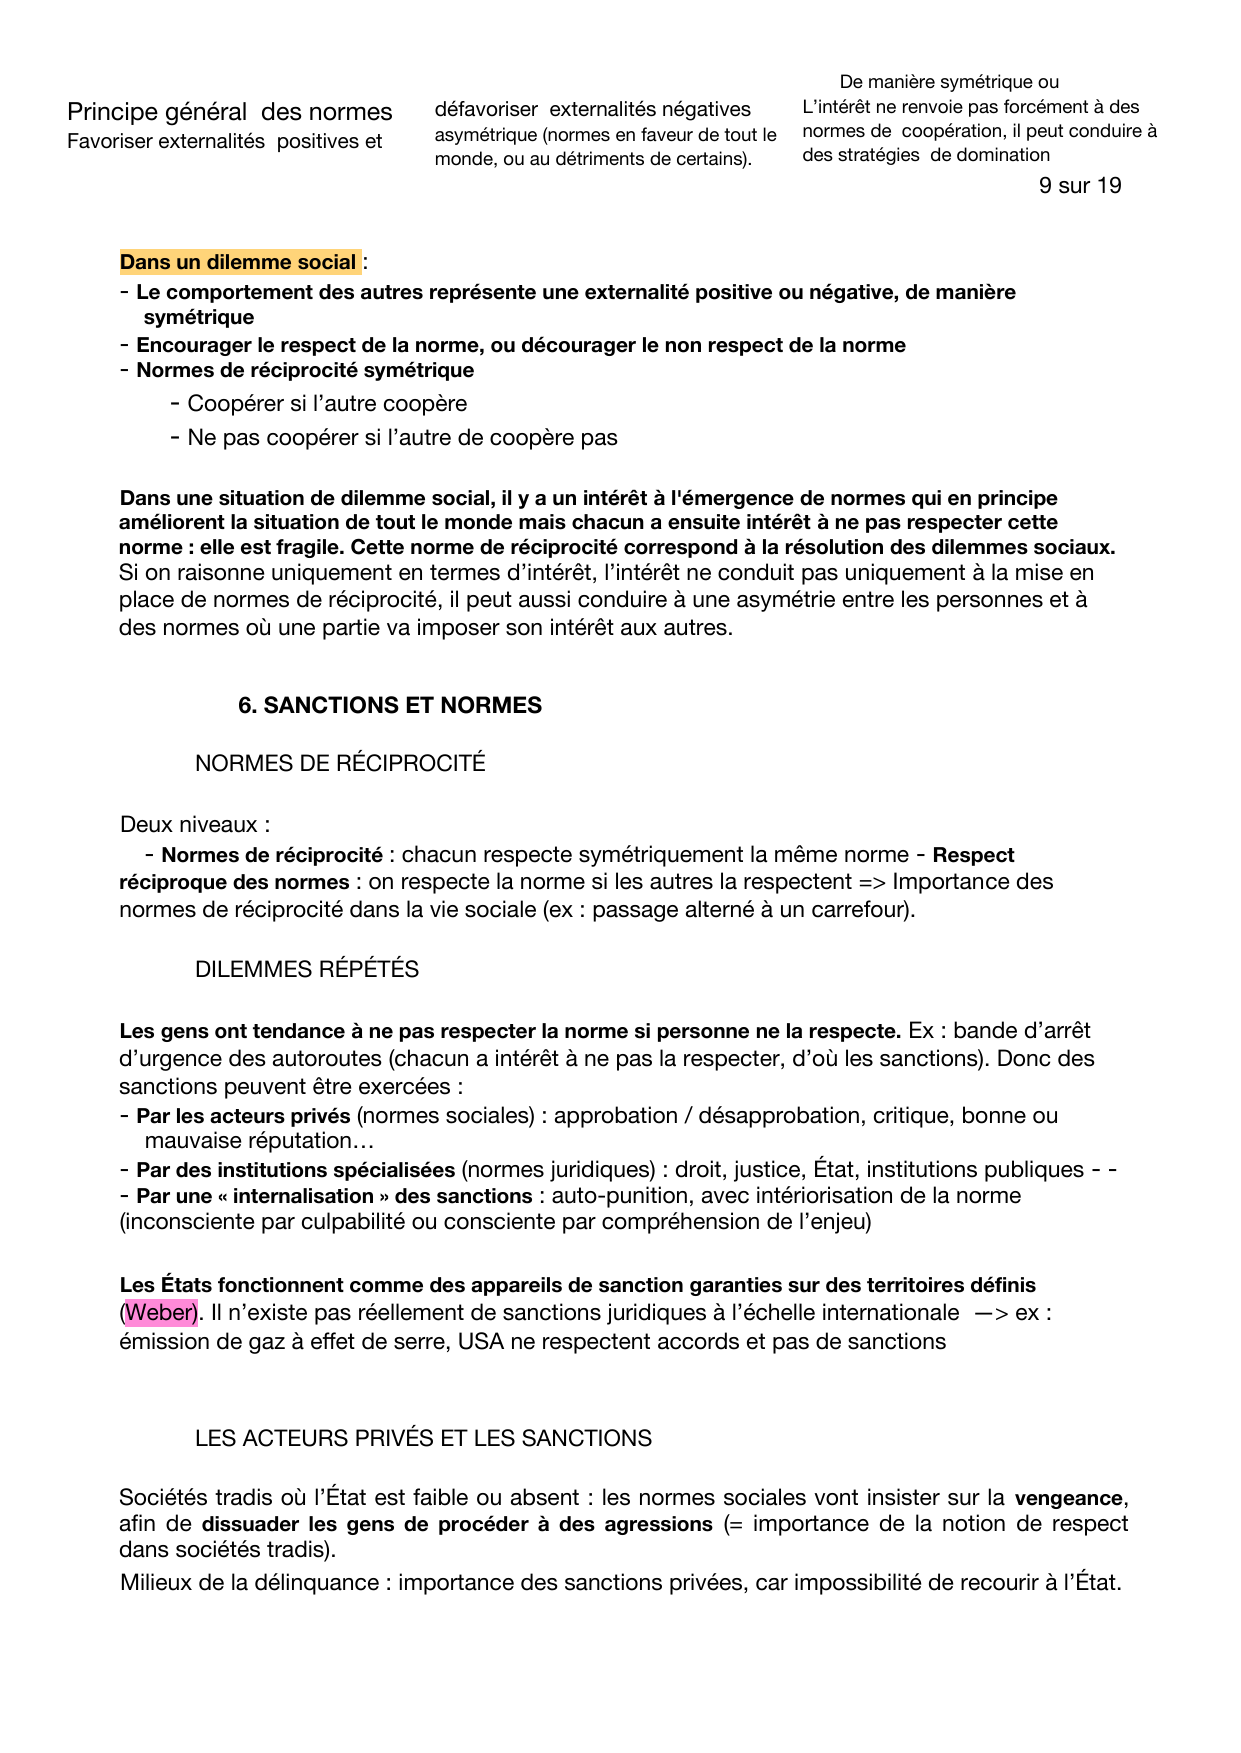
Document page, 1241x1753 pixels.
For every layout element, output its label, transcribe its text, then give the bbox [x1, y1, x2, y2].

text De manière symétrique ou [67, 70, 1059, 94]
text - Par des institutions spécialisées (normes juridiques) : droit, justice, État, institutions publiques - - - Par une « internalisation » des sanctions : auto-punition, avec intériorisation de la norme (inconsciente par culpabilité ou consciente par compréhension de l’enjeu) [119, 1155, 1129, 1236]
text - Le comportement des autres représente une externalité positive ou négative, de manière symétrique [119, 276, 1129, 331]
text - Par les acteurs privés (normes sociales) : approbation / désapprobation, critique, bonne ou mauvaise réputation… [119, 1101, 1129, 1155]
text Dans une situation de dilemme social, il y a un intérêt à l'émergence de normes qui en principe améliorent la situation de tout le monde mais chacun a ensuite intérêt à ne pas respecter cette norme : elle est fragile. Cette norme de réciprocité correspond à la résolution des dilemmes sociaux. Si on raisonne uniquement en termes d’intérêt, l’intérêt ne conduit pas uniquement à la mise en place de normes de réciprocité, il peut aussi conduire à une asymétrie entre les personnes et à des normes où une partie va imposer son intérêt aux autres. [119, 486, 1129, 642]
text NORMES DE RÉCIPROCITÉ [195, 749, 1170, 778]
text Les gens ont tendance à ne pas respecter la norme si personne ne la respecte. Ex : bande d’arrêt d’urgence des autoroutes (chacun a intérêt à ne pas la respecter, d’où les sanctions). Donc des sanctions peuvent être exercées : [119, 1016, 1129, 1101]
text - Ne pas coopérer si l’autre de coopère pas [169, 419, 1170, 453]
text - Normes de réciprocité : chacun respecte symétriquement la même norme - Respect réciproque des normes : on respecte la norme si les autres la respectent => Importance des normes de réciprocité dans la vie sociale (ex : passage alterné à un carrefour). [119, 839, 1109, 924]
text 9 sur 19 [67, 171, 1122, 200]
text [119, 1568, 1128, 1597]
text Les États fonctionnent comme des appareils de sanction garanties sur des territoires définis (Weber). Il n’existe pas réellement de sanctions juridiques à l’échelle internationale —> ex : émission de gaz à effet de serre, USA ne respectent accords et pas de sanctions [119, 1272, 1122, 1356]
text - Coopérer si l’autre coopère [169, 385, 1170, 419]
text asymétrique (normes en faveur de tout le monde, ou au détriments de certains). [434, 123, 802, 171]
text LES ACTEURS PRIVÉS ET LES SANCTIONS [195, 1424, 1170, 1453]
text Principe général des normes [67, 96, 434, 127]
text - Encourager le respect de la norme, ou décourager le non respect de la norme - Normes de réciprocité symétrique [119, 331, 920, 385]
text Favoriser externalités positives et défavoriser externalités négatives [434, 96, 802, 121]
text 6. SANCTIONS ET NORMES [238, 691, 1170, 720]
text Sociétés tradis où l’État est faible ou absent : les normes sociales vont insister sur la vengeance, afin de dissuader les gens de procéder à des agressions (= importance de la notion de respect dans sociétés tradis). [119, 1485, 1129, 1564]
text Deux niveaux : [120, 810, 1170, 839]
text Dans un dilemme social : [119, 247, 1170, 276]
text DILEMMES RÉPÉTÉS [195, 956, 1170, 984]
text Favoriser externalités positives et défavoriser externalités négatives [67, 128, 434, 154]
text L’intérêt ne renvoie pas forcément à des normes de coopération, il peut conduire à des stratégies de domination [802, 96, 1170, 167]
